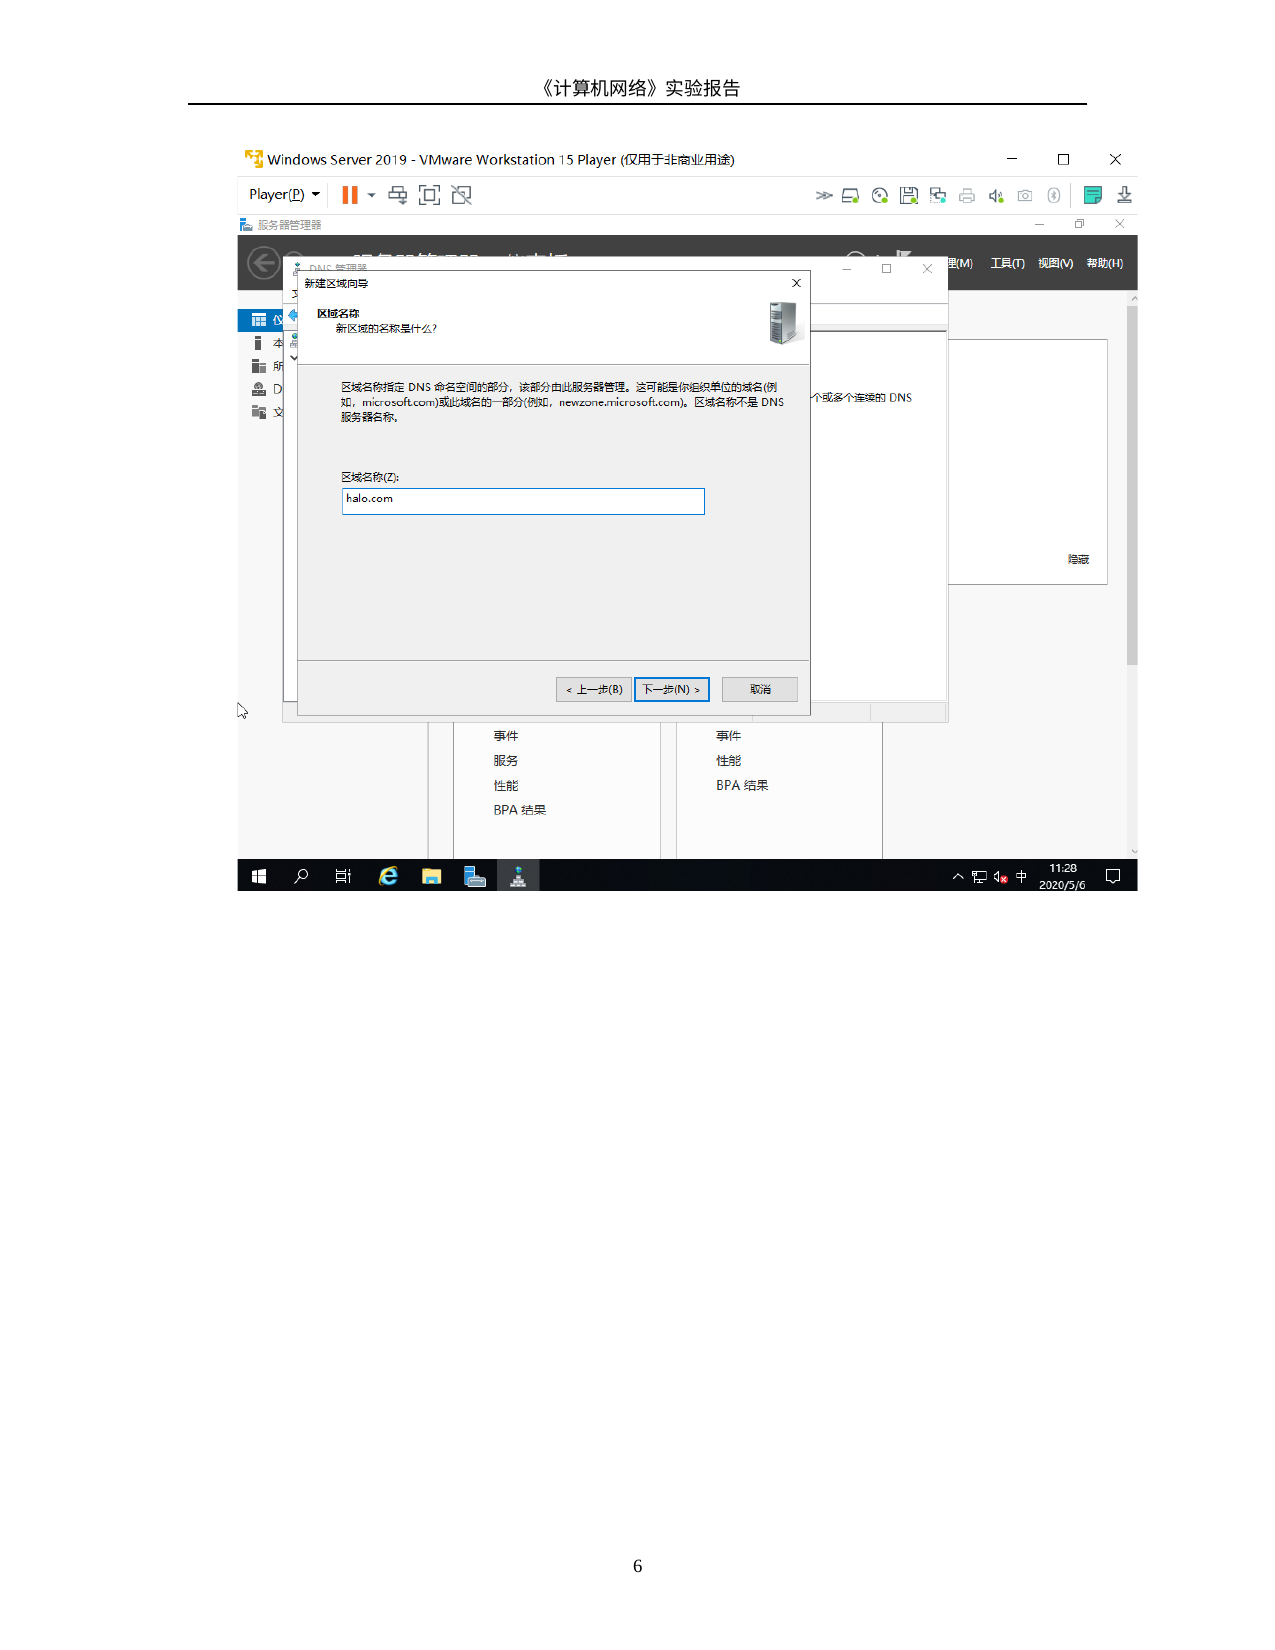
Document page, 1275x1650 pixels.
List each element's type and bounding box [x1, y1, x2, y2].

picture [237, 150, 1138, 891]
